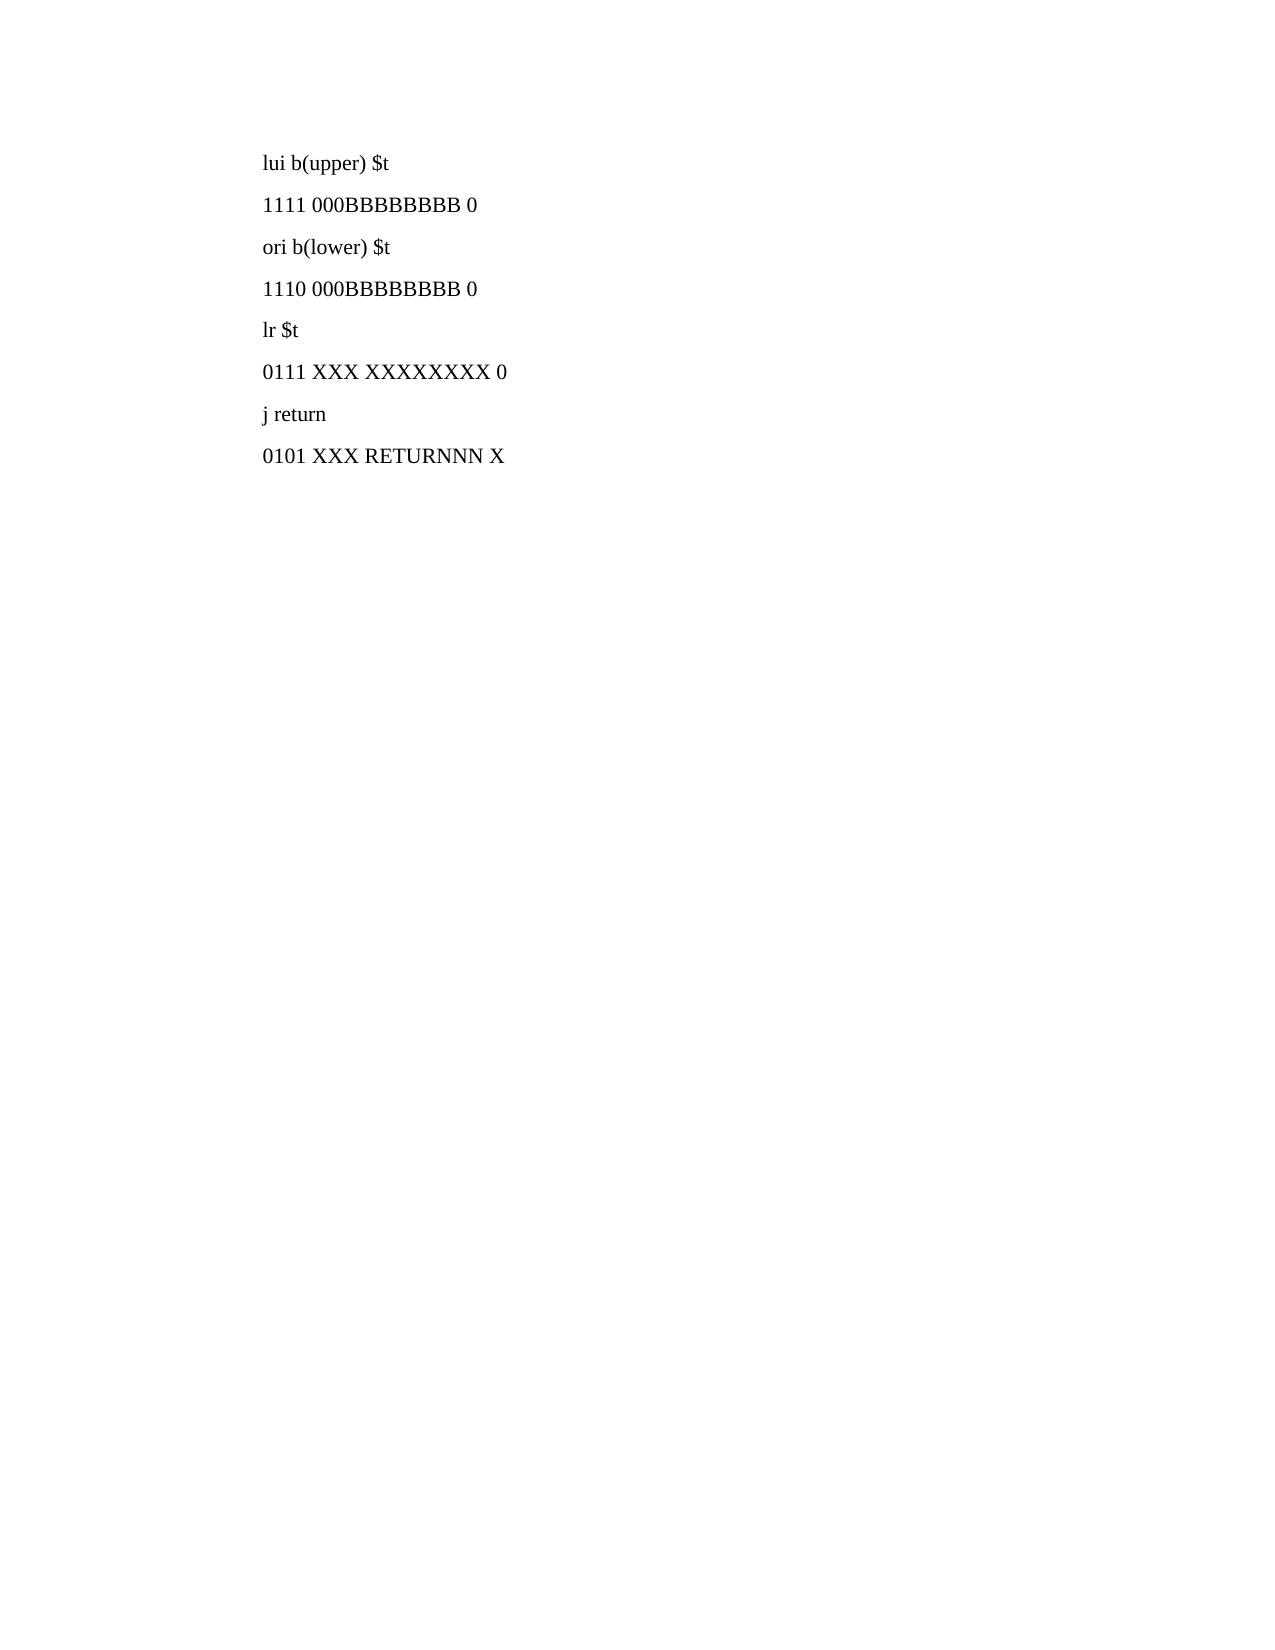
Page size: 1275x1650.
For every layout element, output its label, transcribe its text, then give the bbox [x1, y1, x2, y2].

text 0111 XXX XXXXXXXX 0 [187, 359, 1087, 384]
text lui b(upper) $t [187, 150, 1087, 175]
text j return [187, 401, 1087, 426]
text lr $t [187, 317, 1087, 343]
text 1110 000BBBBBBBB 0 [187, 276, 1087, 301]
text 1111 000BBBBBBBB 0 [187, 192, 1087, 217]
text ori b(lower) $t [187, 234, 1087, 259]
text 0101 XXX RETURNNN X [187, 443, 1087, 468]
